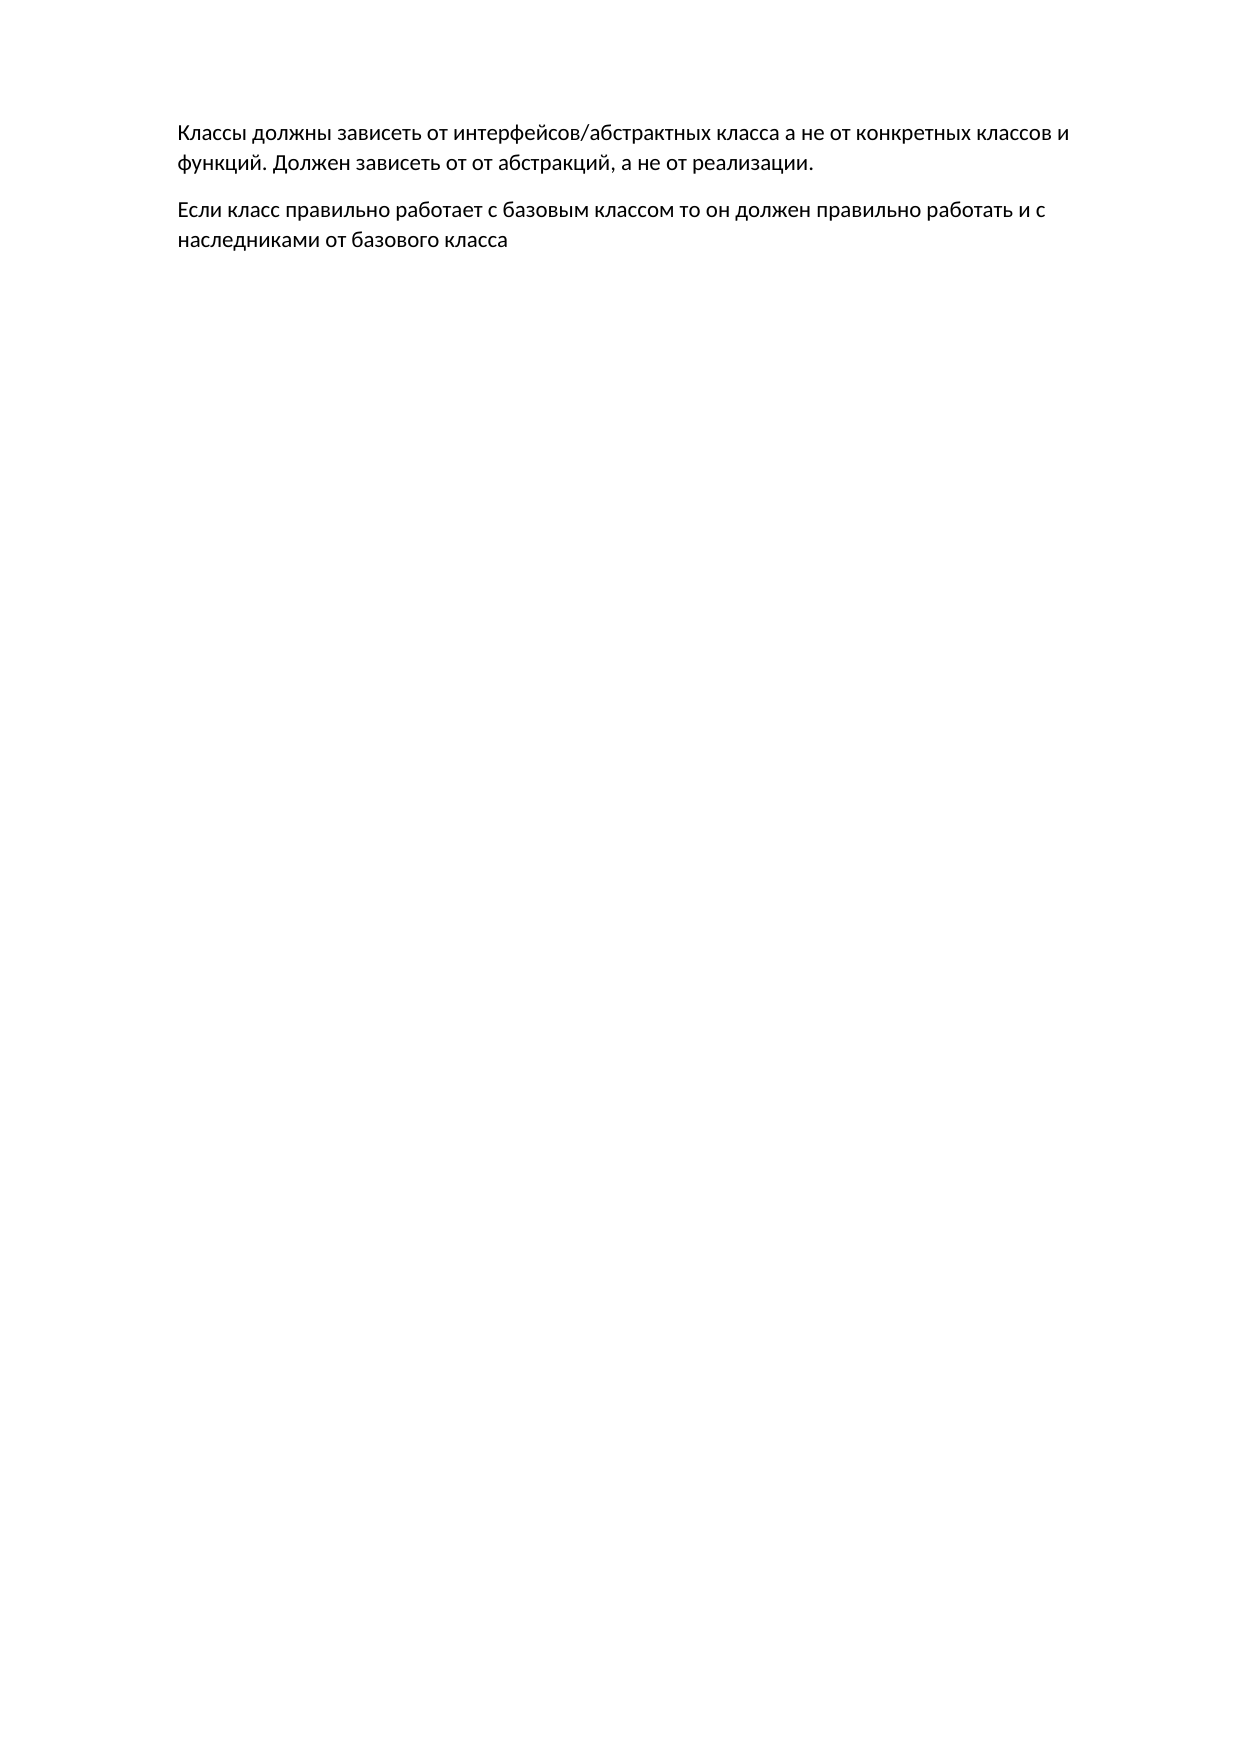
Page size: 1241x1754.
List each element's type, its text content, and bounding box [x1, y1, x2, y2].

text Если класс правильно работает с базовым классом то он должен правильно работать и с наследниками от базового класса [177, 195, 1152, 253]
text Классы должны зависеть от интерфейсов/абстрактных класса а не от конкретных классов и функций. Должен зависеть от от абстракций, а не от реализации. [177, 118, 1152, 176]
